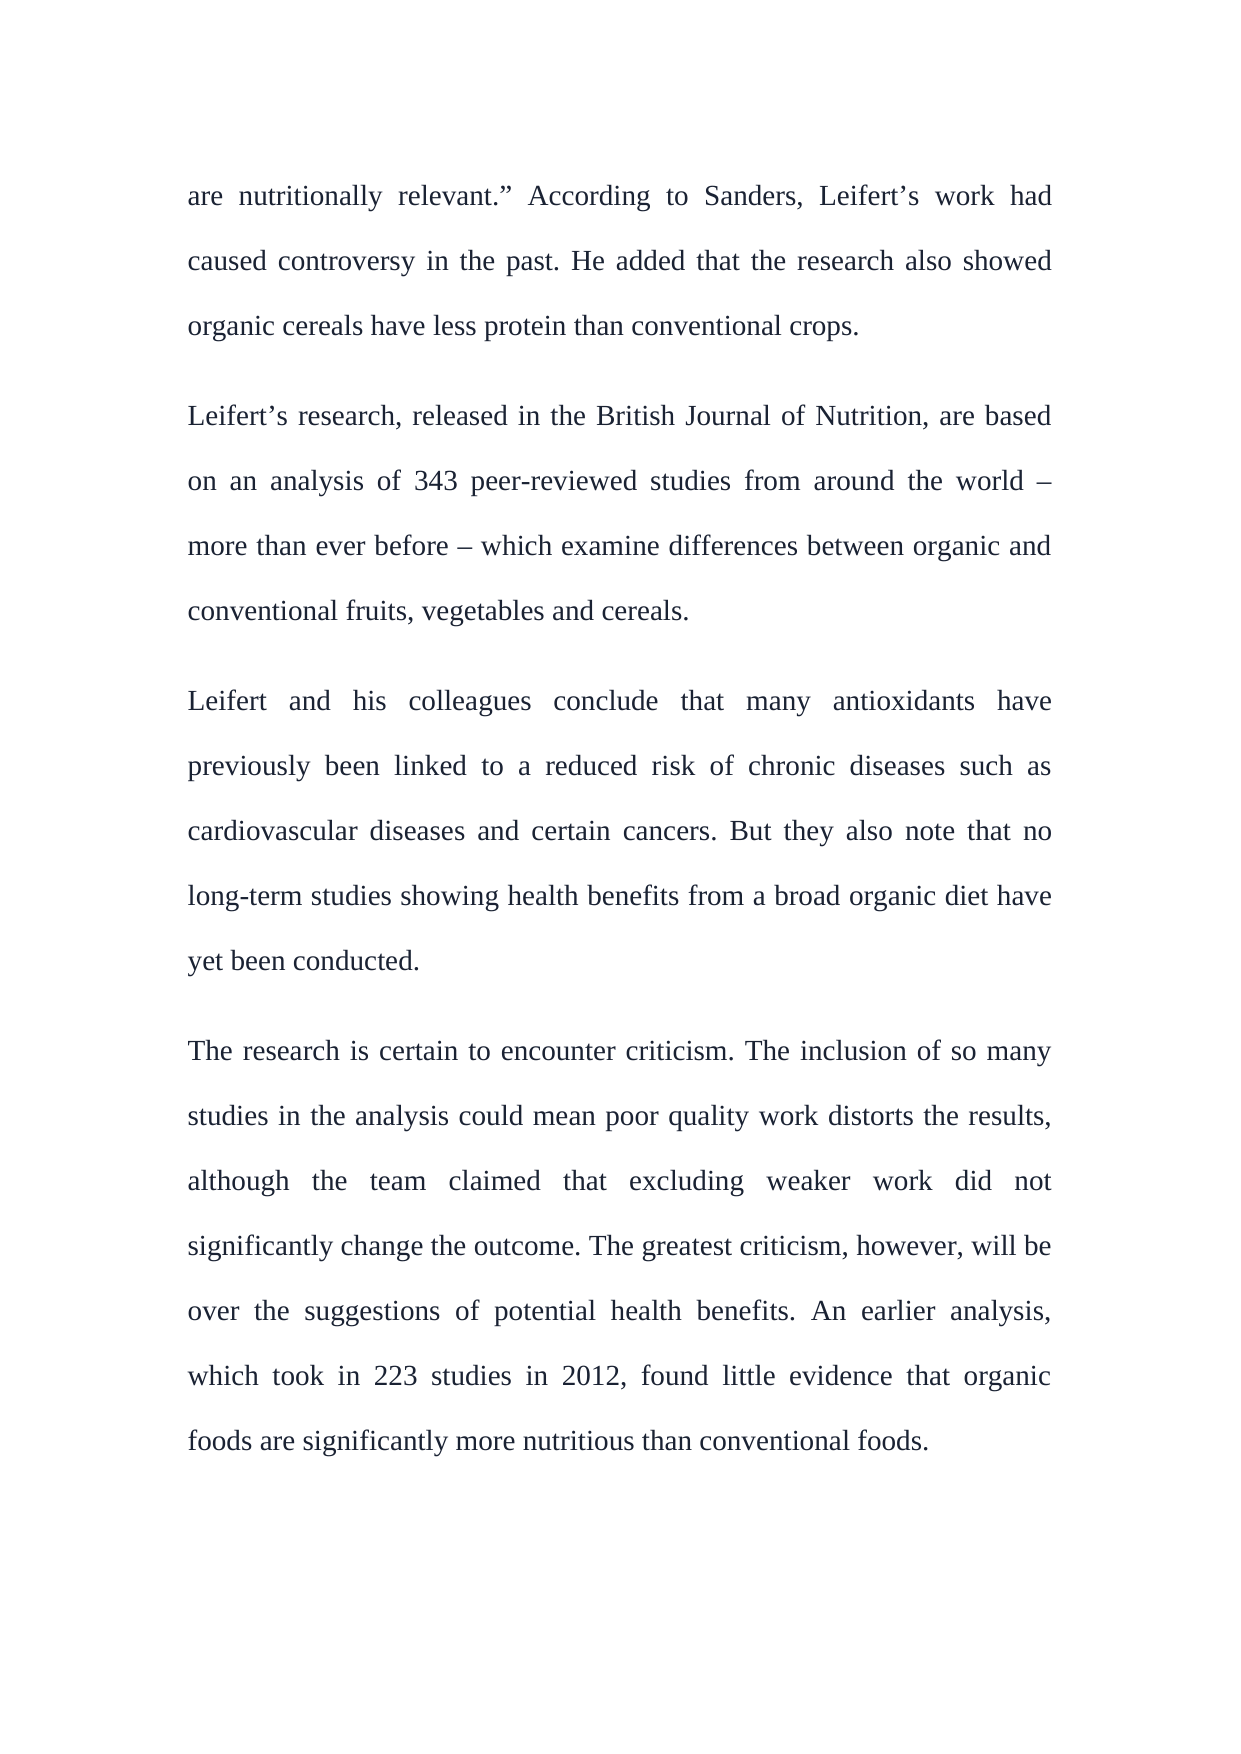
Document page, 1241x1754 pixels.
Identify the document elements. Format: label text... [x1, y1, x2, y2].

text Leifert’s research, released in the British Journal of Nutrition, are based on an analysis of 343 peer-reviewed studies from around the world – more than ever before – which examine differences between organic and conventional fruits, vegetables and cereals. [187, 382, 1053, 642]
text Leifert and his colleagues conclude that many antioxidants have previously been linked to a reduced risk of chronic diseases such as cardiovascular diseases and certain cancers. But they also note that no long-term studies showing health benefits from a broad organic diet have yet been conducted. [187, 667, 1053, 992]
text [187, 162, 1053, 357]
text The research is certain to encounter criticism. The inclusion of so many studies in the analysis could mean poor quality work distorts the results, although the team claimed that excluding weaker work did not significantly change the outcome. The greatest criticism, however, will be over the suggestions of potential health benefits. An earlier analysis, which took in 223 studies in 2012, found little evidence that organic foods are significantly more nutritious than conventional foods. [187, 1017, 1053, 1472]
